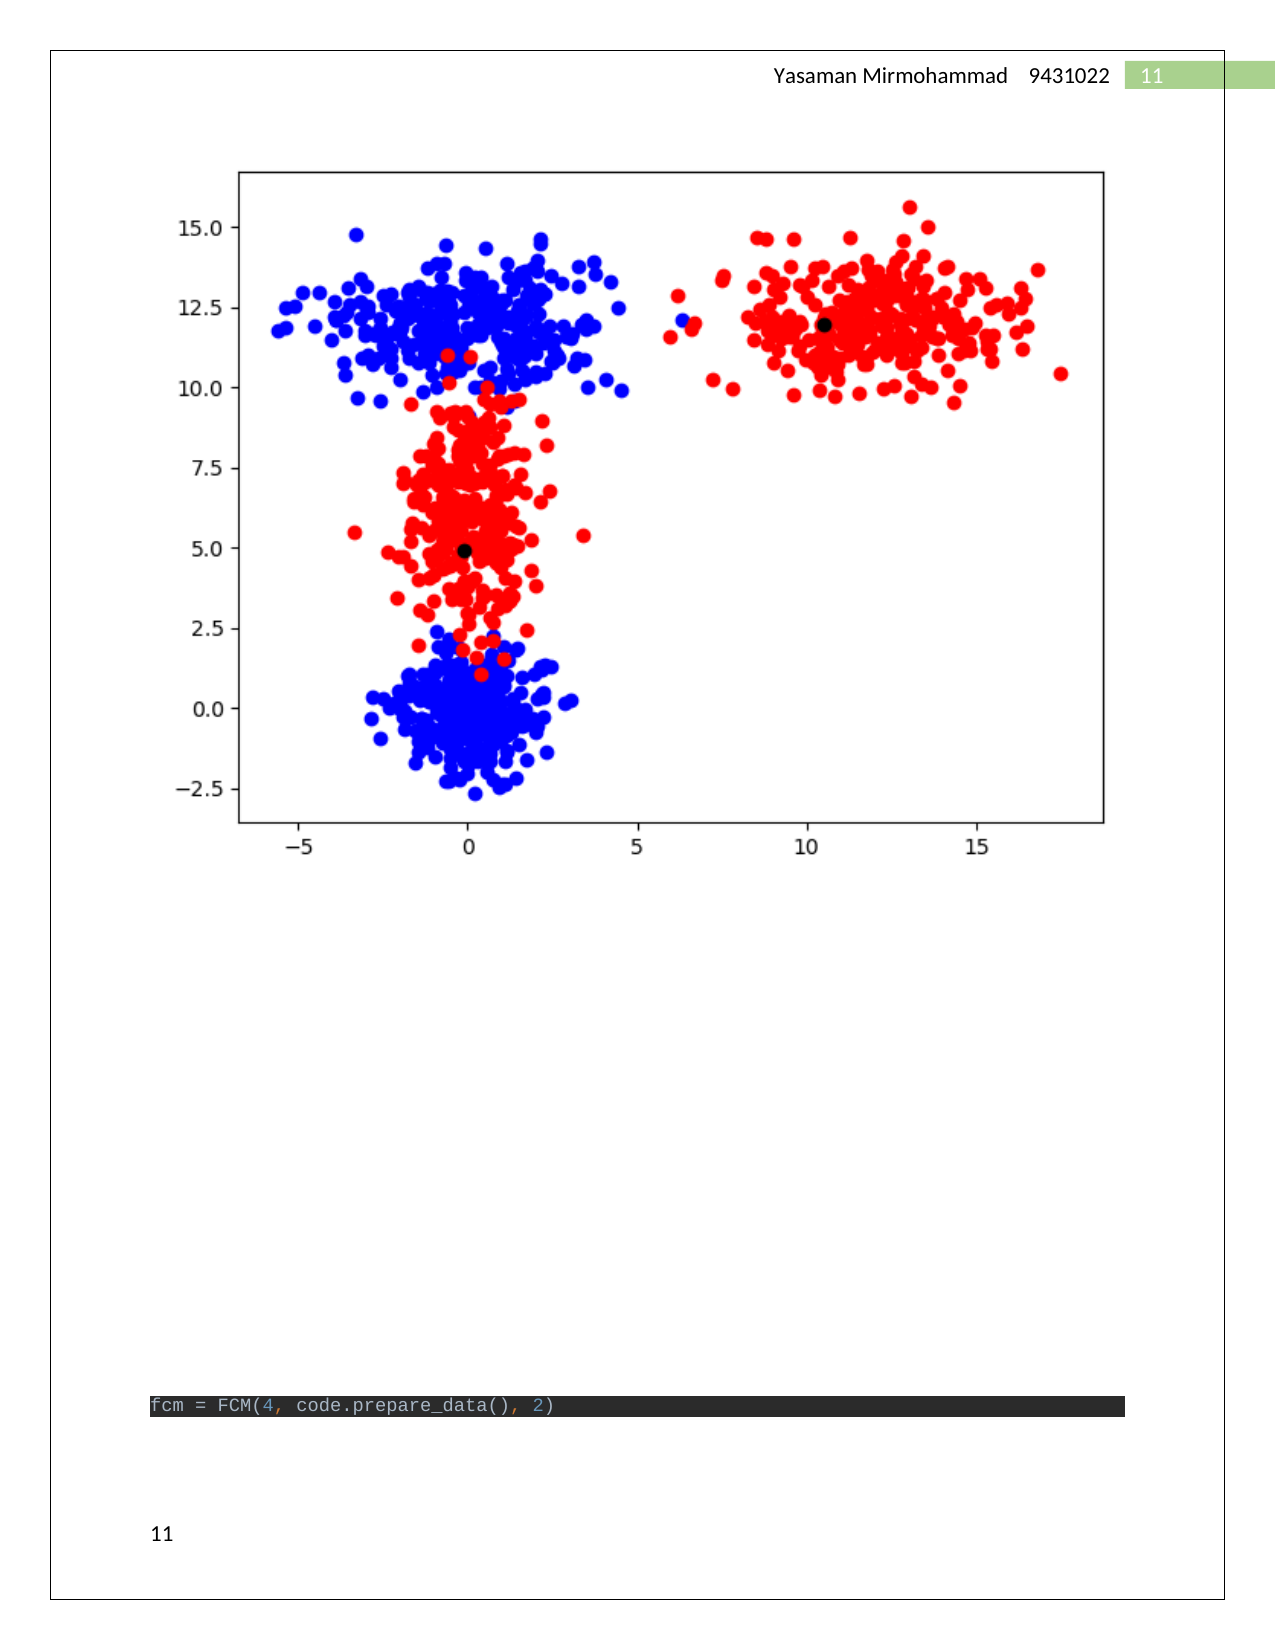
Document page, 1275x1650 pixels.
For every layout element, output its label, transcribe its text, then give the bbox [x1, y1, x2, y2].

text fcm = FCM(4, code.prepare_data(), 2) [150, 1396, 1125, 1417]
picture [150, 150, 1125, 882]
